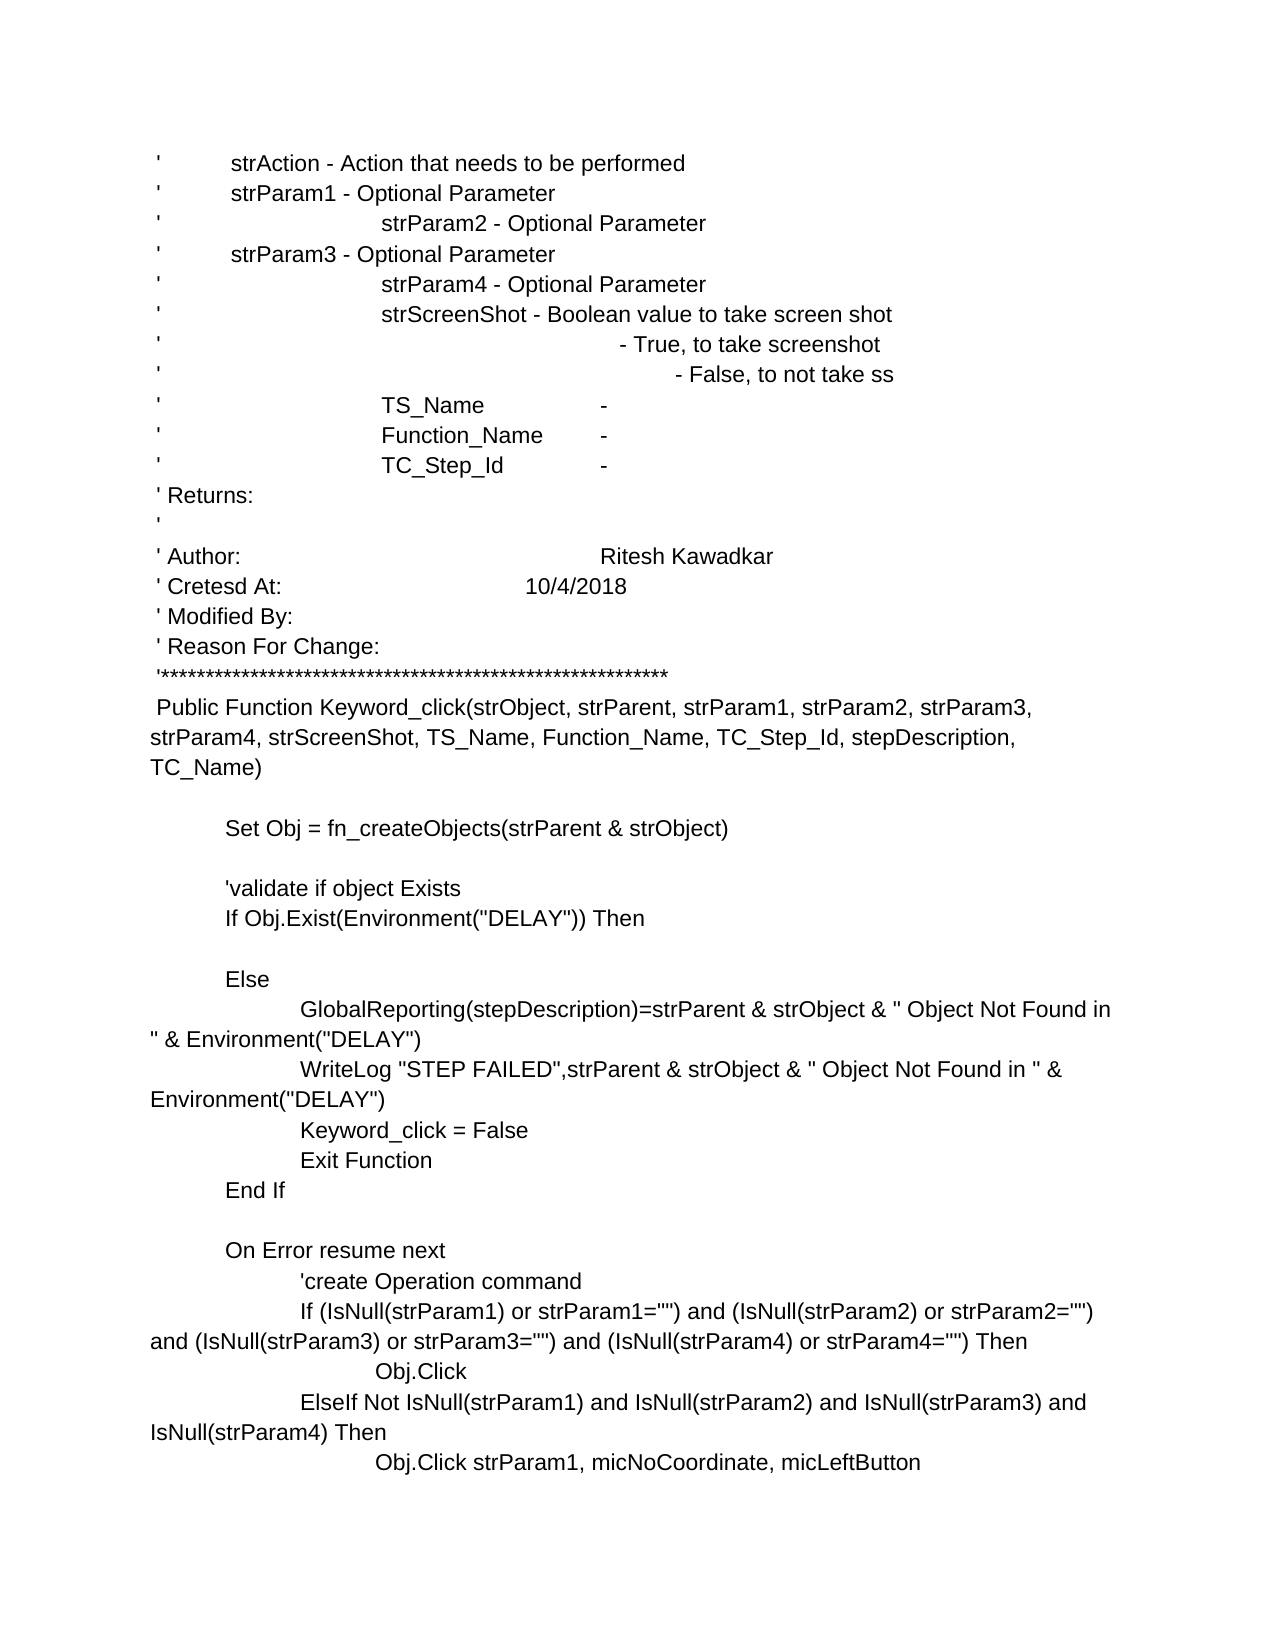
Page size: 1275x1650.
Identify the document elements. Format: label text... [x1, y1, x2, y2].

text Public Function Keyword_click(strObject, strParent, strParam1, strParam2, strParam3, strParam4, strScreenShot, TS_Name, Function_Name, TC_Step_Id, stepDescription, TC_Name) [150, 694, 1125, 781]
text ' Returns: [150, 482, 1125, 509]
text ' Reason For Change: [150, 633, 1125, 660]
text ' strParam3 - Optional Parameter [150, 241, 1125, 267]
text Set Obj = fn_createObjects(strParent & strObject) [150, 814, 1125, 841]
text GlobalReporting(stepDescription)=strParent & strObject & " Object Not Found in " & Environment("DELAY") [150, 996, 1125, 1052]
text ' TC_Step_Id - [150, 452, 1125, 478]
text ' strScreenShot - Boolean value to take screen shot [150, 301, 1125, 327]
text ' strParam1 - Optional Parameter [150, 180, 1125, 207]
text If Obj.Exist(Environment("DELAY")) Then [150, 905, 1125, 932]
text ' - True, to take screenshot [150, 331, 1125, 358]
text ' Cretesd At: 10/4/2018 [150, 573, 1125, 599]
text On Error resume next [150, 1237, 1125, 1264]
text ' strParam4 - Optional Parameter [150, 271, 1125, 297]
text Obj.Click strParam1, micNoCoordinate, micLeftButton [150, 1449, 1125, 1475]
text 'validate if object Exists [150, 875, 1125, 901]
text '********************************************************* [150, 663, 1125, 690]
text ' [150, 512, 1125, 539]
text 'create Operation command [150, 1268, 1125, 1294]
text ElseIf Not IsNull(strParam1) and IsNull(strParam2) and IsNull(strParam3) and IsNull(strParam4) Then [150, 1388, 1125, 1445]
text ' TS_Name - [150, 392, 1125, 418]
text End If [150, 1177, 1125, 1203]
text If (IsNull(strParam1) or strParam1="") and (IsNull(strParam2) or strParam2="") and (IsNull(strParam3) or strParam3="") and (IsNull(strParam4) or strParam4="") Then [150, 1298, 1125, 1354]
text ' Modified By: [150, 603, 1125, 629]
text Else [150, 966, 1125, 992]
text ' - False, to not take ss [150, 361, 1125, 388]
text ' Function_Name - [150, 422, 1125, 448]
text ' strAction - Action that needs to be performed [150, 150, 1125, 176]
text Exit Function [150, 1147, 1125, 1173]
text ' strParam2 - Optional Parameter [150, 210, 1125, 237]
text WriteLog "STEP FAILED",strParent & strObject & " Object Not Found in " & Environment("DELAY") [150, 1056, 1125, 1113]
text Obj.Click [150, 1358, 1125, 1385]
text ' Author: Ritesh Kawadkar [150, 543, 1125, 569]
text Keyword_click = False [150, 1117, 1125, 1143]
